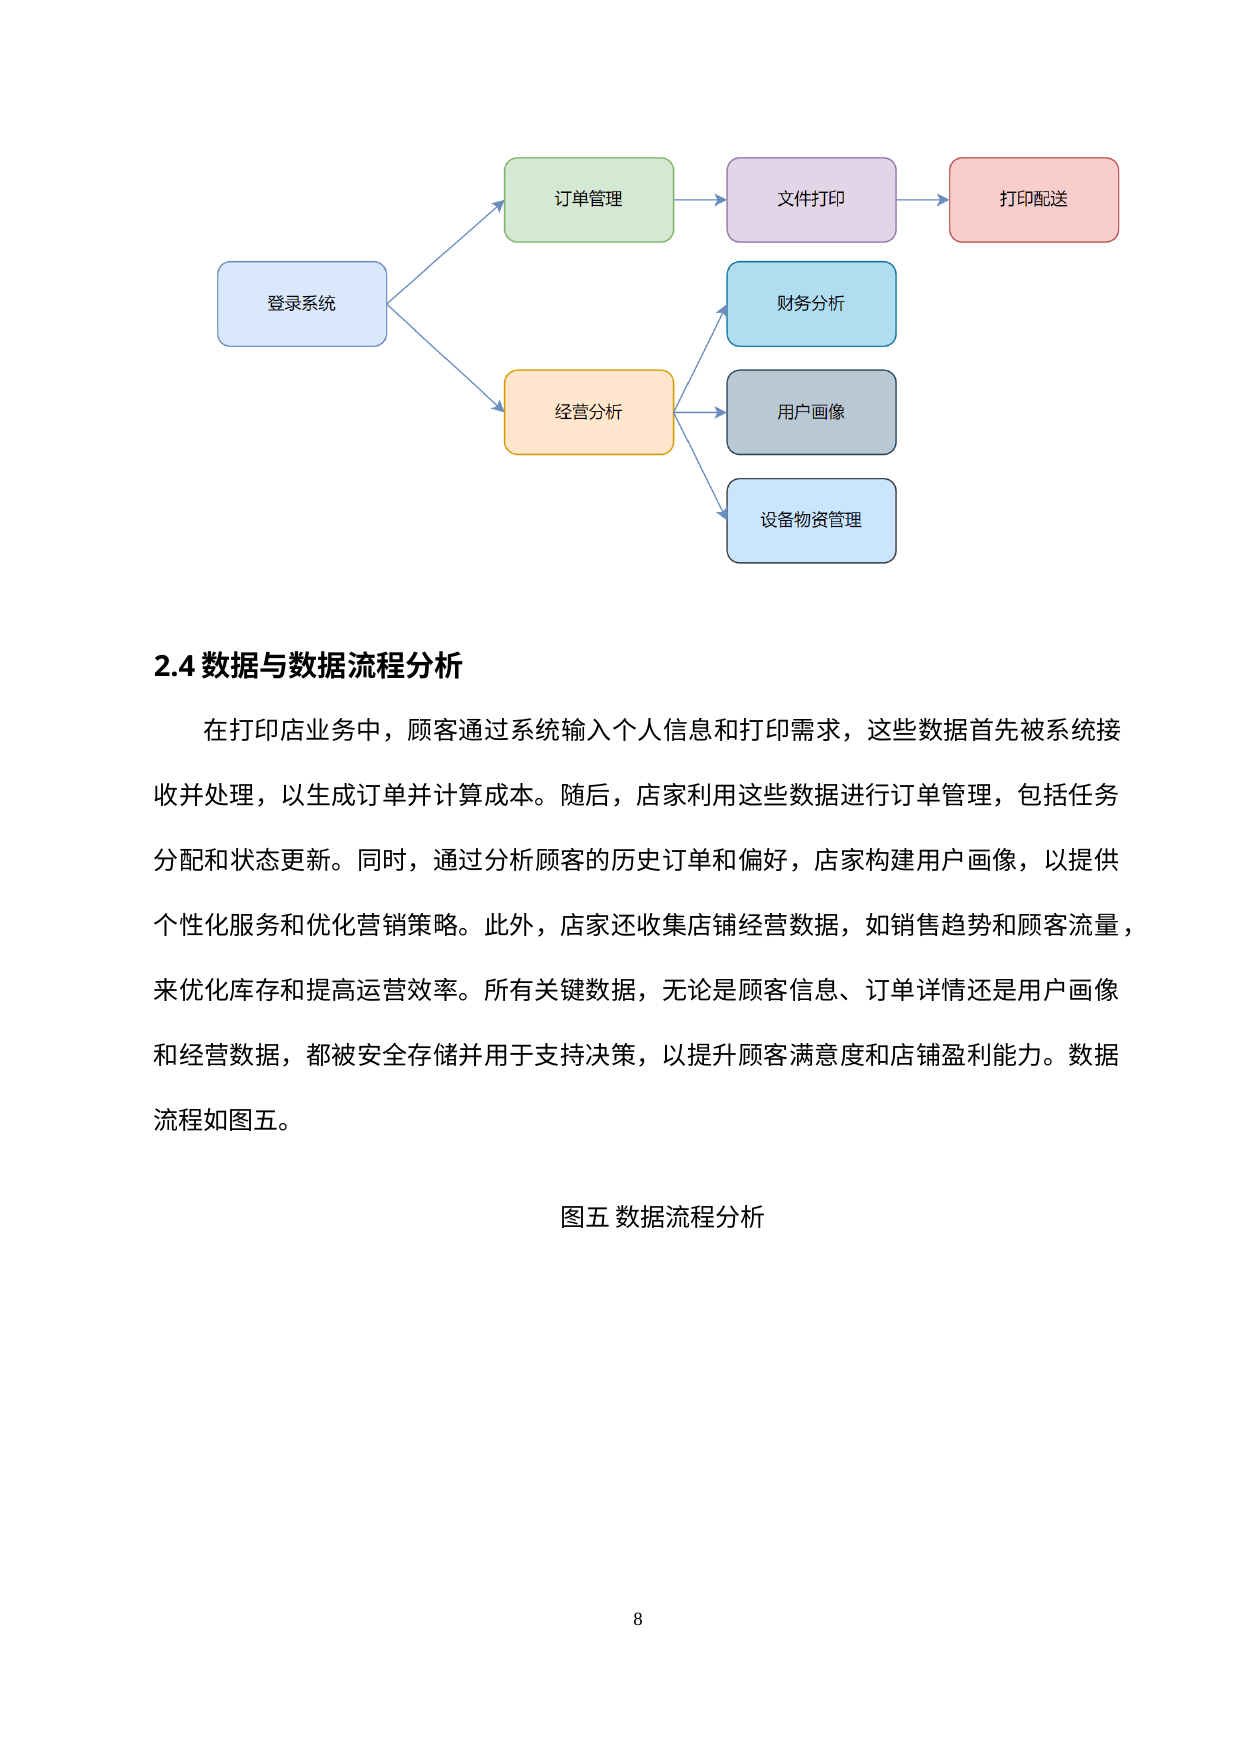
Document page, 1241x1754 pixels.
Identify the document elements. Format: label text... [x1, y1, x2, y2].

picture [203, 143, 1173, 582]
subtitle 2.4数据与数据流程分析 [153, 631, 1122, 696]
text 图五 数据流程分析 [153, 1183, 1122, 1248]
text 在打印店业务中，顾客通过系统输入个人信息和打印需求，这些数据首先被系统接收并处理，以生成订单并计算成本。随后，店家利用这些数据进行订单管理，包括任务分配和状态更新。同时，通过分析顾客的历史订单和偏好，店家构建用户画像，以提供个性化服务和优化营销策略。此外，店家还收集店铺经营数据，如销售趋势和顾客流量，来优化库存和提高运营效率。所有关键数据，无论是顾客信息、订单详情还是用户画像和经营数据，都被安全存储并用于支持决策，以提升顾客满意度和店铺盈利能力。数据流程如图五。 [153, 696, 1122, 1151]
